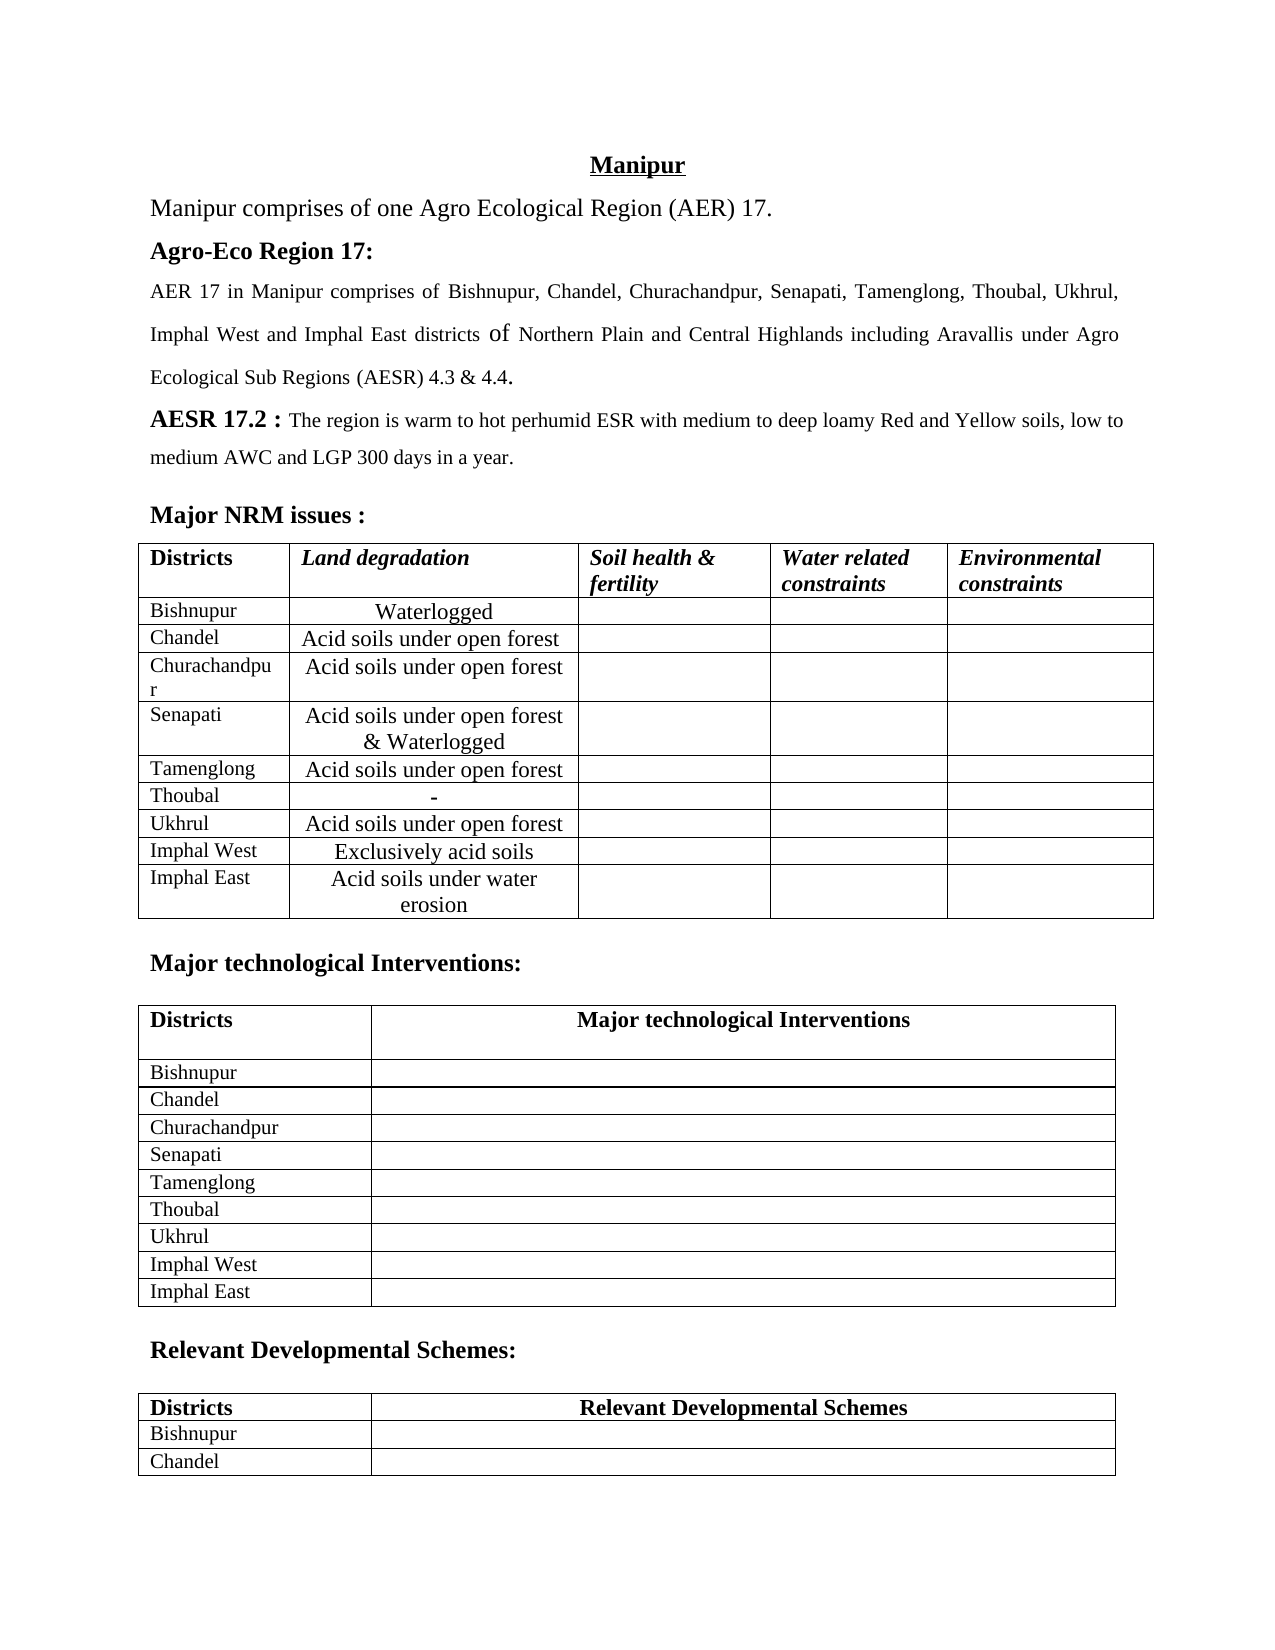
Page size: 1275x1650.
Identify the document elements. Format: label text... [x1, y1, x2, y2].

text Manipur [150, 150, 1125, 179]
table_header Land degradation [290, 544, 578, 597]
text Manipur comprises of one Agro Ecological Region (AER) 17. [150, 193, 1125, 222]
table_cell Exclusively acid soils [290, 838, 578, 864]
table_cell [579, 598, 770, 624]
table_cell Imphal East [139, 1279, 371, 1306]
table_cell Tamenglong [139, 1170, 371, 1196]
table_cell [771, 653, 947, 701]
table_header Districts [139, 1006, 371, 1059]
table_cell [579, 810, 770, 837]
text AER 17 in Manipur comprises of Bishnupur, Chandel, Churachandpur, Senapati, Tamenglong, Thoubal, Ukhrul, Imphal West and Imphal East districts of Northern Plain and Central Highlands including Aravallis under Agro Ecological Sub Regions (AESR) 4.3 & 4.4. [150, 279, 1119, 390]
table_cell [372, 1197, 1115, 1223]
table_header Environmental constraints [948, 544, 1153, 597]
table_cell [372, 1115, 1115, 1141]
table_cell [372, 1449, 1115, 1475]
table_cell [372, 1224, 1115, 1251]
table_cell Thoubal [139, 783, 289, 809]
table_cell - [290, 783, 578, 809]
table_cell [372, 1421, 1115, 1448]
table_header Soil health & fertility [579, 544, 770, 597]
table_cell [948, 625, 1153, 652]
table_cell [372, 1170, 1115, 1196]
table_cell Acid soils under open forest [290, 756, 578, 782]
table_cell [771, 810, 947, 837]
table_cell Tamenglong [139, 756, 289, 782]
table_cell Imphal West [139, 1252, 371, 1278]
text Major NRM issues : [150, 500, 1125, 529]
table_cell [771, 865, 947, 918]
table_cell [948, 702, 1153, 754]
table_cell [771, 598, 947, 624]
table_cell [579, 865, 770, 918]
table_cell [372, 1060, 1115, 1086]
table_cell Senapati [139, 702, 289, 754]
table_cell Acid soils under open forest & Waterlogged [290, 702, 578, 754]
table_cell Acid soils under open forest [290, 625, 578, 652]
table_cell Bishnupur [139, 1060, 371, 1086]
table_cell [579, 838, 770, 864]
table_cell Acid soils under open forest [290, 810, 578, 837]
table_cell [579, 625, 770, 652]
table_cell [948, 810, 1153, 837]
table_cell Chandel [139, 1088, 371, 1114]
table_cell [372, 1252, 1115, 1278]
table_cell [579, 653, 770, 701]
table_header Districts [139, 544, 289, 597]
table_cell Churachandpur [139, 1115, 371, 1141]
table_cell [579, 702, 770, 754]
table_cell [948, 598, 1153, 624]
table_cell [948, 865, 1153, 918]
table_header Districts [139, 1394, 371, 1420]
table_cell Churachandpur [139, 653, 289, 701]
table_cell Imphal West [139, 838, 289, 864]
table_cell [579, 783, 770, 809]
table_cell [771, 783, 947, 809]
table_cell Imphal East [139, 865, 289, 918]
table_cell [771, 838, 947, 864]
table_cell Thoubal [139, 1197, 371, 1223]
table_header Major technological Interventions [372, 1006, 1115, 1059]
table_cell [579, 756, 770, 782]
table_cell Ukhrul [139, 810, 289, 837]
table_cell Bishnupur [139, 1421, 371, 1448]
table_cell [771, 625, 947, 652]
table_cell Chandel [139, 1449, 371, 1475]
table_header Relevant Developmental Schemes [372, 1394, 1115, 1420]
table_cell Ukhrul [139, 1224, 371, 1251]
table_cell [948, 783, 1153, 809]
table_cell [372, 1279, 1115, 1306]
table_cell [771, 756, 947, 782]
table_cell [372, 1142, 1115, 1168]
table_cell Waterlogged [290, 598, 578, 624]
table_cell Chandel [139, 625, 289, 652]
text Agro-Eco Region 17: [150, 236, 1125, 265]
table_cell Senapati [139, 1142, 371, 1168]
table_cell Bishnupur [139, 598, 289, 624]
table_cell Acid soils under water erosion [290, 865, 578, 918]
table_header Water related constraints [771, 544, 947, 597]
table_cell [771, 702, 947, 754]
text AESR 17.2 : The region is warm to hot perhumid ESR with medium to deep loamy Red and Yellow soils, low to medium AWC and LGP 300 days in a year. [150, 404, 1125, 469]
text Major technological Interventions: [150, 948, 1125, 976]
table_cell [948, 838, 1153, 864]
text Relevant Developmental Schemes: [150, 1335, 1125, 1364]
table_cell [948, 756, 1153, 782]
table_cell [372, 1088, 1115, 1114]
table_cell [948, 653, 1153, 701]
table_cell Acid soils under open forest [290, 653, 578, 701]
